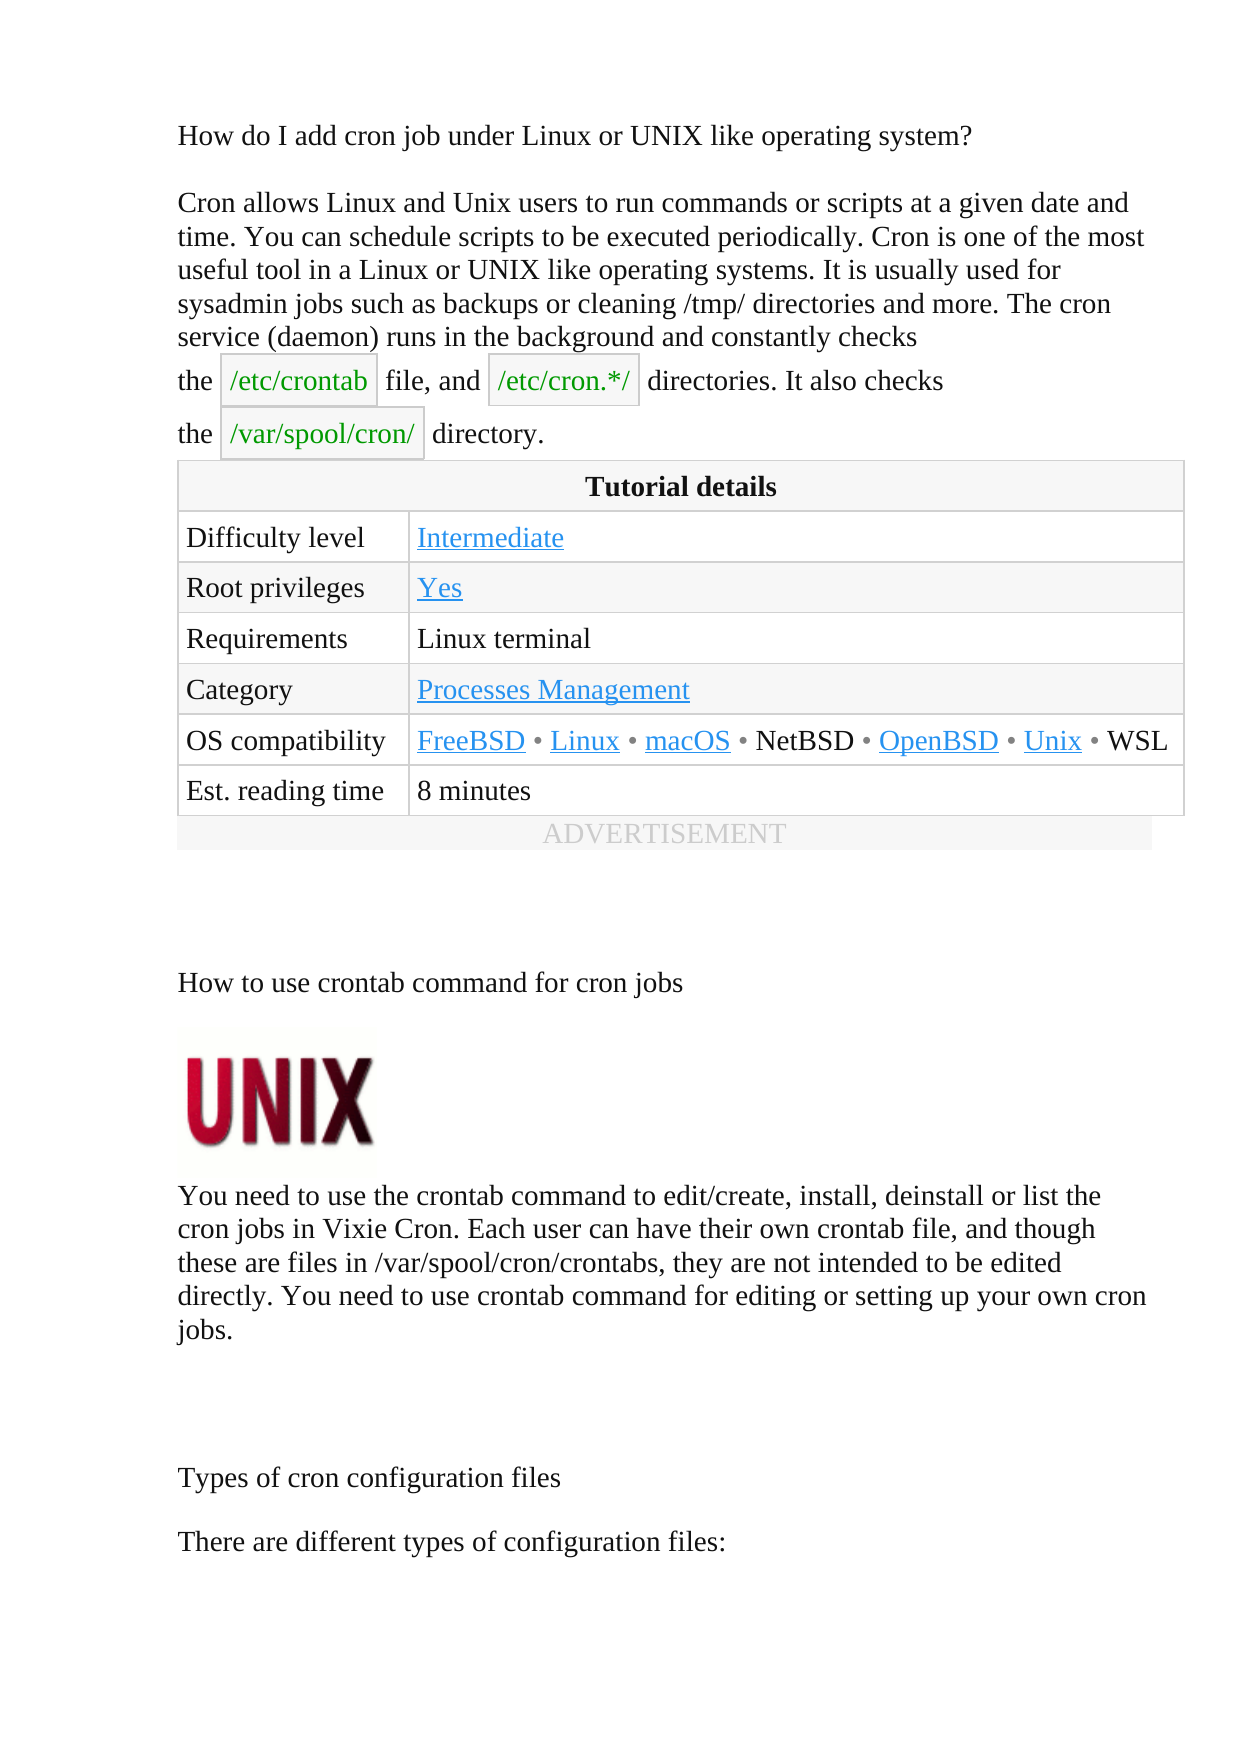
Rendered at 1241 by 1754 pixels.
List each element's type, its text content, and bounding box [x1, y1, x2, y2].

text There are different types of configuration files: [177, 1524, 1152, 1557]
text Types of cron configuration files [177, 1422, 1152, 1494]
text How do I add cron job under Linux or UNIX like operating system? Cron allows Linux and Unix users to run commands or scripts at a given date and time. You can schedule scripts to be executed periodically. Cron is one of the most useful tool in a Linux or UNIX like operating systems. It is usually used for sysadmin jobs such as backups or cleaning /tmp/ directories and more. The cron service (daemon) runs in the background and constantly checks the /etc/crontab file, and /etc/cron.*/ directories. It also checks the /var/spool/cron/ directory. [177, 118, 1152, 459]
table_cell Linux terminal [410, 613, 1183, 662]
table_cell Difficulty level [179, 512, 408, 561]
text You need to use the crontab command to edit/create, install, deinstall or list the cron jobs in Vixie Cron. Each user can have their own crontab file, and though these are files in /var/spool/cron/crontabs, they are not intended to be edited directly. You need to use crontab command for editing or setting up your own cron jobs. [177, 1178, 1152, 1346]
table_cell Intermediate [410, 512, 1183, 561]
table_cell 8 minutes [410, 766, 1183, 815]
table_cell Yes [410, 563, 1183, 612]
table_cell Root privileges [179, 563, 408, 612]
table_cell Category [179, 664, 408, 713]
picture [177, 1027, 378, 1178]
text How to use crontab command for cron jobs [177, 926, 1152, 998]
table_cell Processes Management [410, 664, 1183, 713]
table_cell Requirements [179, 613, 408, 662]
table_header Tutorial details [179, 461, 1183, 510]
text ADVERTISEMENT [177, 816, 1152, 850]
table_cell OS compatibility [179, 715, 408, 764]
table_cell FreeBSD • Linux • macOS • NetBSD • OpenBSD • Unix • WSL [410, 715, 1183, 764]
table_cell Est. reading time [179, 766, 408, 815]
